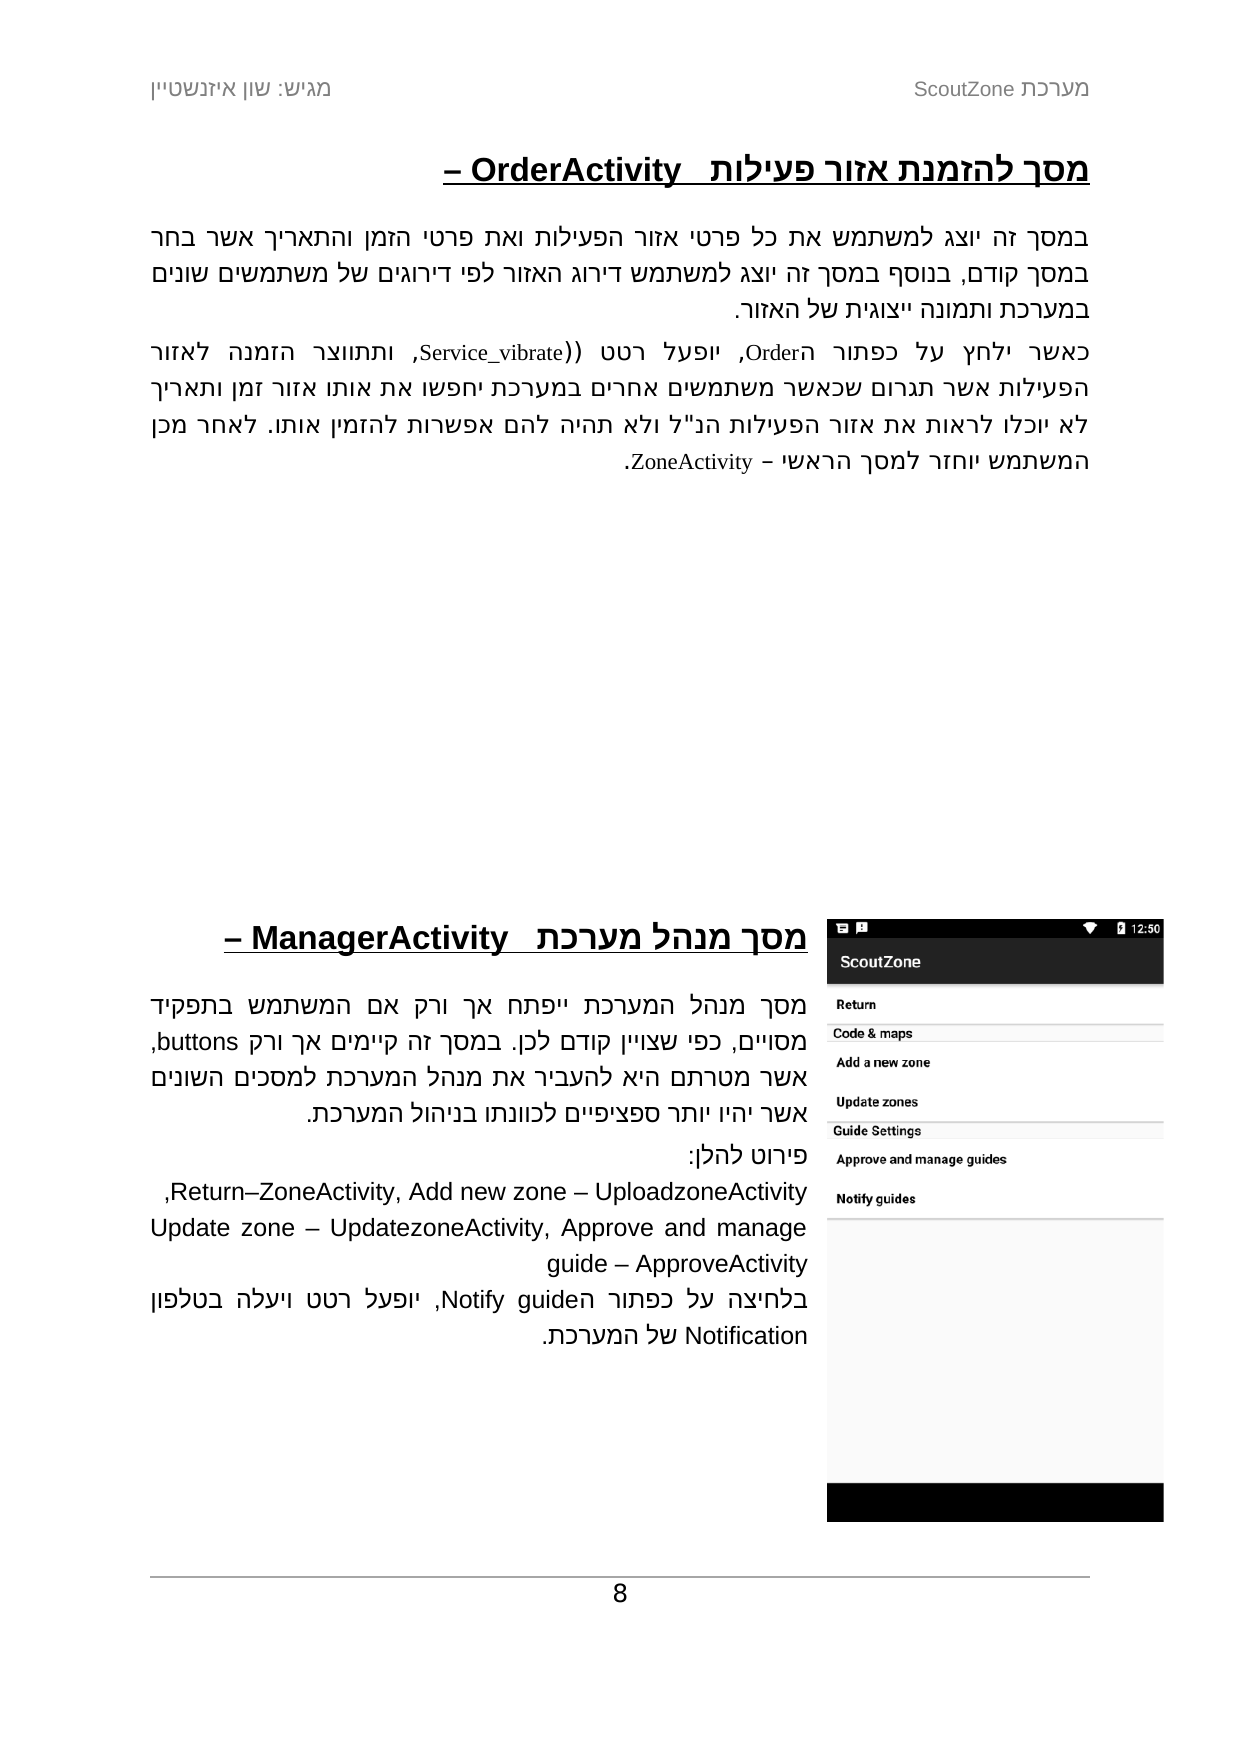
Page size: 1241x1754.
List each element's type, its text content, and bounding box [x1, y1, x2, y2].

subtitle מסך מנהל המערכת ייפתח אך ורק אם המשתמש בתפקיד מסויים, כפי שצויין קודם לכן. במסך זה קיימים אך ורק buttons, אשר מטרתם היא להעביר את מנהל המערכת למסכים השונים אשר יהיו יותר ספציפיים לכוונתו בניהול המערכת. [150, 991, 826, 1128]
text כאשר ילחץ על כפתור הOrder, יופעל רטט ((Service_vibrate, ותתווצר הזמנה לאזור הפעילות אשר תגרום שכאשר משתמשים אחרים במערכת יחפשו את אותו אזור זמן ותאריך לא יוכלו לראות את אזור הפעילות הנ"ל ולא תהיה להם אפשרות להזמין אותו. לאחר מכן המשתמש יוחזר למסך הראשי – ZoneActivity. [150, 337, 1090, 476]
picture [826, 919, 1164, 1520]
text בלחיצה על כפתור הNotify guide, יופעל רטט ויעלה בטלפון Notification של המערכת. [150, 1285, 826, 1349]
text Update zone – UpdatezoneActivity, Approve and manage guide – ApproveActivity [150, 1213, 826, 1278]
text מסך מנהל מערכת ManagerActivity – [150, 918, 1090, 957]
subtitle במסך זה יוצג למשתמש את כל פרטי אזור הפעילות ואת פרטי הזמן והתאריך אשר בחר במסך קודם, בנוסף במסך זה יוצג למשתמש דירוג האזור לפי דירוגים של משתמשים שונים במערכת ותמונה ייצוגית של האזור. [150, 223, 1090, 324]
text Return–ZoneActivity, Add new zone – UploadzoneActivity, [150, 1177, 826, 1206]
text פירוט להלן: [150, 1141, 826, 1170]
text מסך להזמנת אזור פעילות OrderActivity – [150, 150, 1090, 188]
